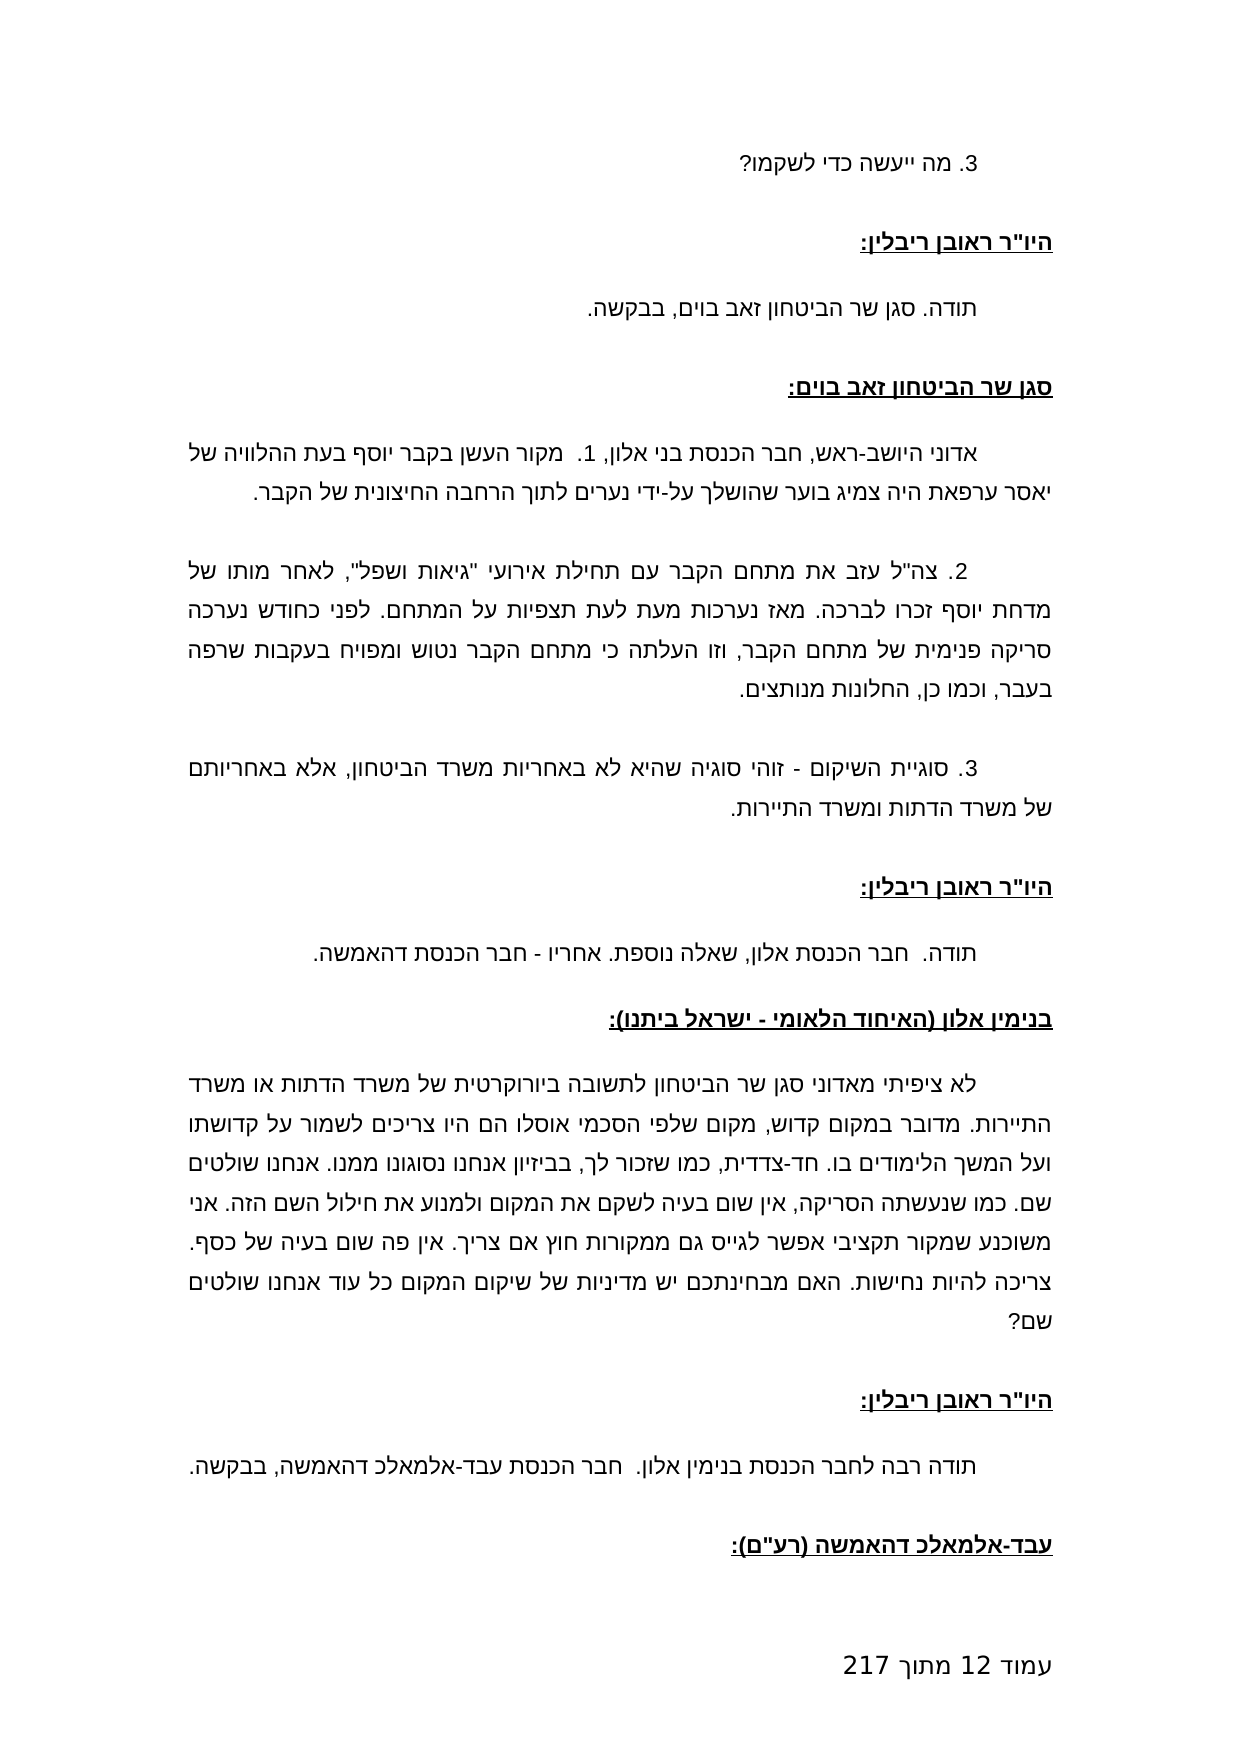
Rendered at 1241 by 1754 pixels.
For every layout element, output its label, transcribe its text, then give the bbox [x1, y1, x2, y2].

text 3. סוגיית השיקום - זוהי סוגיה שהיא לא באחריות משרד הביטחון, אלא באחריותם של משרד הדתות ומשרד התיירות. [187, 755, 1053, 821]
text לא ציפיתי מאדוני סגן שר הביטחון לתשובה ביורוקרטית של משרד הדתות או משרד התיירות. מדובר במקום קדוש, מקום שלפי הסכמי אוסלו הם היו צריכים לשמור על קדושתו ועל המשך הלימודים בו. חד-צדדית, כמו שזכור לך, בביזיון אנחנו נסוגונו ממנו. אנחנו שולטים שם. כמו שנעשתה הסריקה, אין שום בעיה לשקם את המקום ולמנוע את חילול השם הזה. אני משוכנע שמקור תקציבי אפשר לגייס גם ממקורות חוץ אם צריך. אין פה שום בעיה של כסף. צריכה להיות נחישות. האם מבחינתכם יש מדיניות של שיקום המקום כל עוד אנחנו שולטים שם? [187, 1071, 1053, 1334]
text תודה. חבר הכנסת אלון, שאלה נוספת. אחריו - חבר הכנסת דהאמשה. [187, 940, 1053, 966]
text עבד-אלמאלכ דהאמשה (רע"ם): [187, 1532, 1053, 1558]
text אדוני היושב-ראש, חבר הכנסת בני אלון, 1. מקור העשן בקבר יוסף בעת ההלוויה של יאסר ערפאת היה צמיג בוער שהושלך על-ידי נערים לתוך הרחבה החיצונית של הקבר. [187, 439, 1053, 505]
text תודה. סגן שר הביטחון זאב בוים, בבקשה. [187, 295, 1053, 321]
text 3. מה ייעשה כדי לשקמו? [187, 150, 1053, 176]
text היו"ר ראובן ריבלין: [187, 229, 1053, 255]
text היו"ר ראובן ריבלין: [187, 1387, 1053, 1413]
text סגן שר הביטחון זאב בוים: [187, 374, 1053, 400]
text תודה רבה לחבר הכנסת בנימין אלון. חבר הכנסת עבד-אלמאלכ דהאמשה, בבקשה. [187, 1453, 1053, 1479]
text בנימין אלון (האיחוד הלאומי - ישראל ביתנו): [187, 1006, 1053, 1032]
text 2. צה"ל עזב את מתחם הקבר עם תחילת אירועי "גיאות ושפל", לאחר מותו של מדחת יוסף זכרו לברכה. מאז נערכות מעת לעת תצפיות על המתחם. לפני כחודש נערכה סריקה פנימית של מתחם הקבר, וזו העלתה כי מתחם הקבר נטוש ומפויח בעקבות שרפה בעבר, וכמו כן, החלונות מנותצים. [187, 558, 1053, 703]
text היו"ר ראובן ריבלין: [187, 874, 1053, 900]
